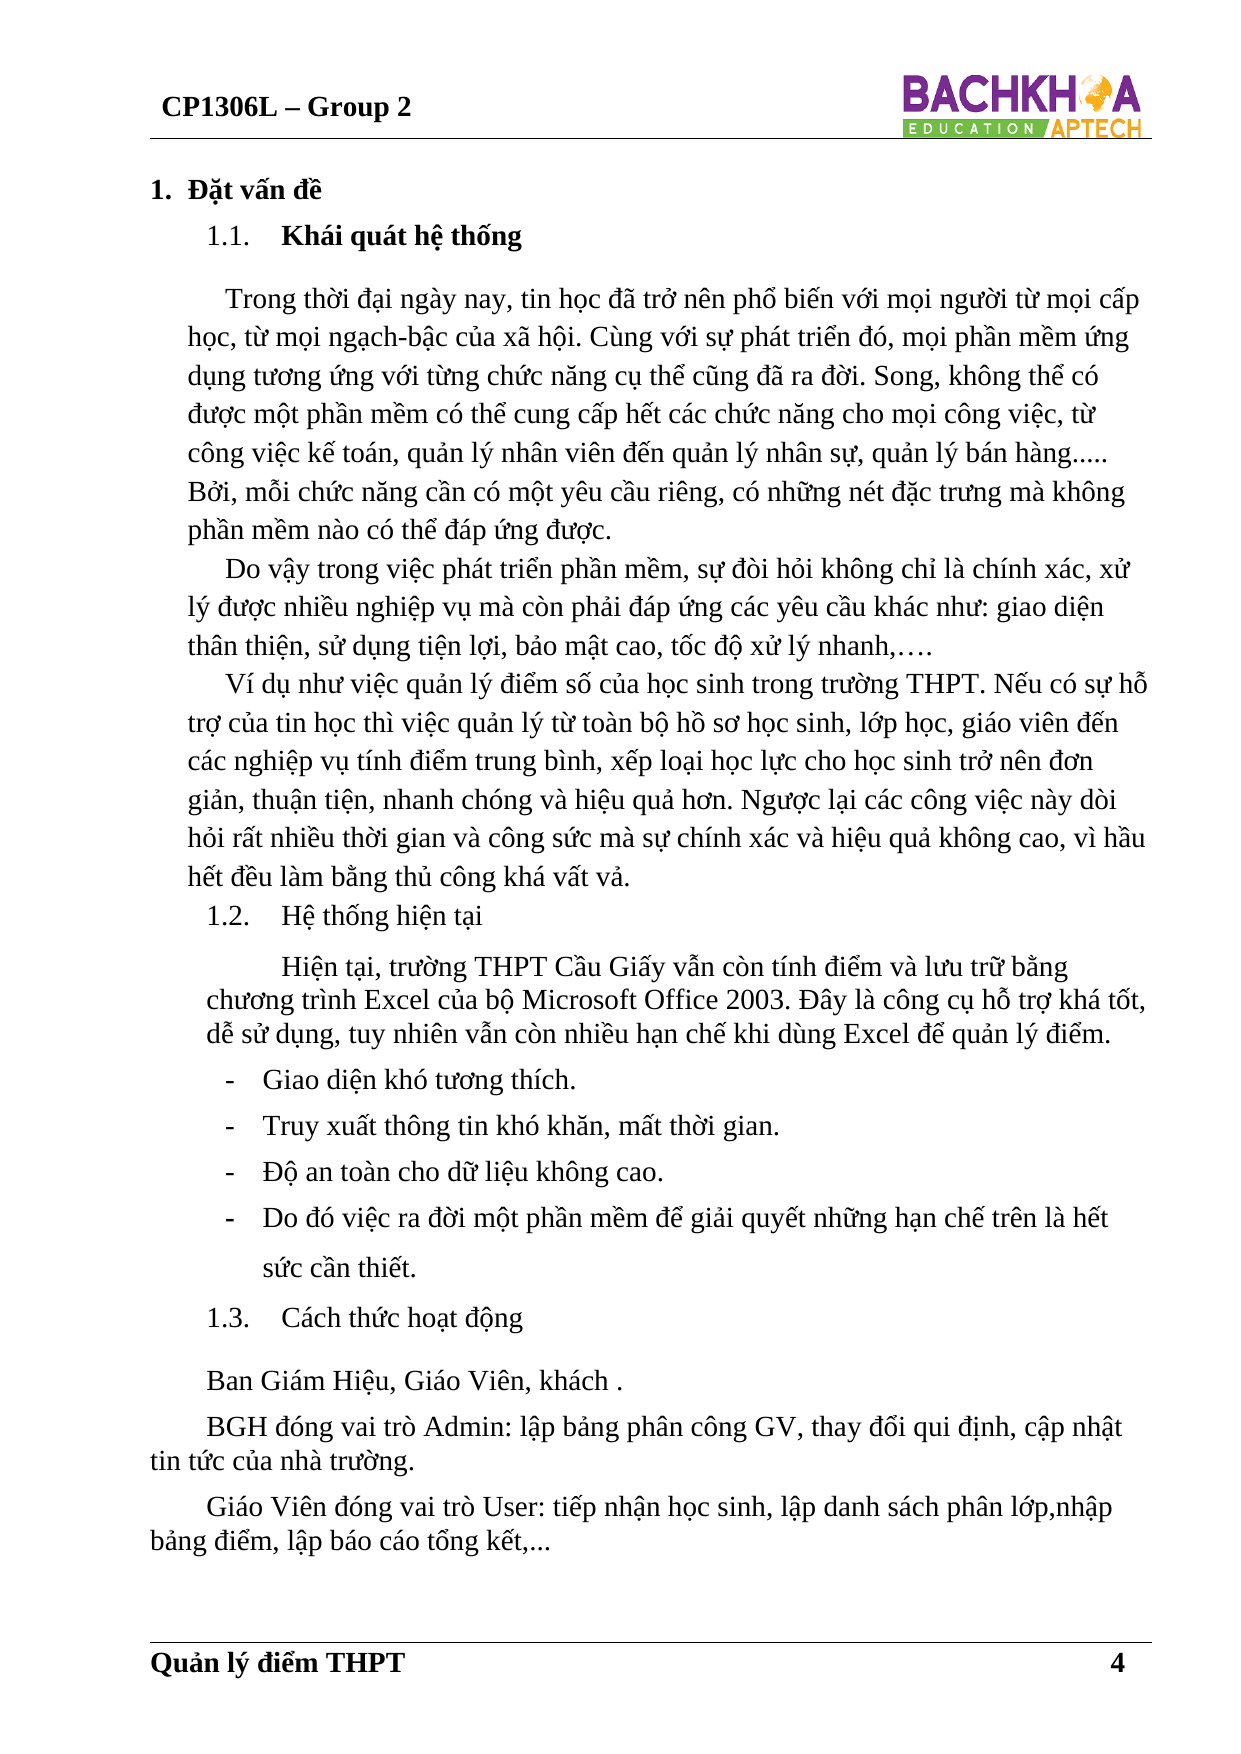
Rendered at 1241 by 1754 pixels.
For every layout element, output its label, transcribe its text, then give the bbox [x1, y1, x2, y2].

text Giáo Viên đóng vai trò User: tiếp nhận học sinh, lập danh sách phân lớp,nhập bảng điểm, lập báo cáo tổng kết,... [150, 1489, 1152, 1556]
list Độ an toàn cho dữ liệu không cao. [225, 1154, 1152, 1187]
subtitle Khái quát hệ thống [206, 218, 1152, 252]
list Truy xuất thông tin khó khăn, mất thời gian. [225, 1108, 1152, 1141]
list Giao diện khó tương thích. [225, 1062, 1152, 1095]
list Trong thời đại ngày nay, tin học đã trở nên phổ biến với mọi người từ mọi cấp học, từ mọi ngạch-bậc của xã hội. Cùng với sự phát triển đó, mọi phần mềm ứng dụng tương ứng với từng chức năng cụ thể cũng đã ra đời. Song, không thể có được một phần mềm có thể cung cấp hết các chức năng cho mọi công việc, từ công việc kế toán, quản lý nhân viên đến quản lý nhân sự, quản lý bán hàng..... Bởi, mỗi chức năng cần có một yêu cầu riêng, có những nét đặc trưng mà không phần mềm nào có thể đáp ứng được. [187, 281, 1152, 546]
text BGH đóng vai trò Admin: lập bảng phân công GV, thay đổi qui định, cập nhật tin tức của nhà trường. [150, 1409, 1152, 1477]
list Do vậy trong việc phát triển phần mềm, sự đòi hỏi không chỉ là chính xác, xử lý được nhiều nghiệp vụ mà còn phải đáp ứng các yêu cầu khác như: giao diện thân thiện, sử dụng tiện lợi, bảo mật cao, tốc độ xử lý nhanh,…. [187, 551, 1152, 661]
text Hiện tại, trường THPT Cầu Giấy vẫn còn tính điểm và lưu trữ bằng chương trình Excel của bộ Microsoft Office 2003. Đây là công cụ hỗ trợ khá tốt, dễ sử dụng, tuy nhiên vẫn còn nhiều hạn chế khi dùng Excel để quản lý điểm. [206, 949, 1152, 1049]
list Do đó việc ra đời một phần mềm để giải quyết những hạn chế trên là hết sức cần thiết. [225, 1200, 1152, 1284]
subtitle Đặt vấn đề [150, 172, 1152, 206]
list Hệ thống hiện tại [206, 898, 1152, 931]
list Cách thức hoạt động [206, 1301, 1152, 1334]
list Ví dụ như việc quản lý điểm số của học sinh trong trường THPT. Nếu có sự hỗ trợ của tin học thì việc quản lý từ toàn bộ hồ sơ học sinh, lớp học, giáo viên đến các nghiệp vụ tính điểm trung bình, xếp loại học lực cho học sinh trở nên đơn giản, thuận tiện, nhanh chóng và hiệu quả hơn. Ngược lại các công việc này dòi hỏi rất nhiều thời gian và công sức mà sự chính xác và hiệu quả không cao, vì hầu hết đều làm bằng thủ công khá vất vả. [187, 666, 1152, 893]
picture [903, 75, 1141, 138]
text Ban Giám Hiệu, Giáo Viên, khách . [150, 1363, 1152, 1397]
